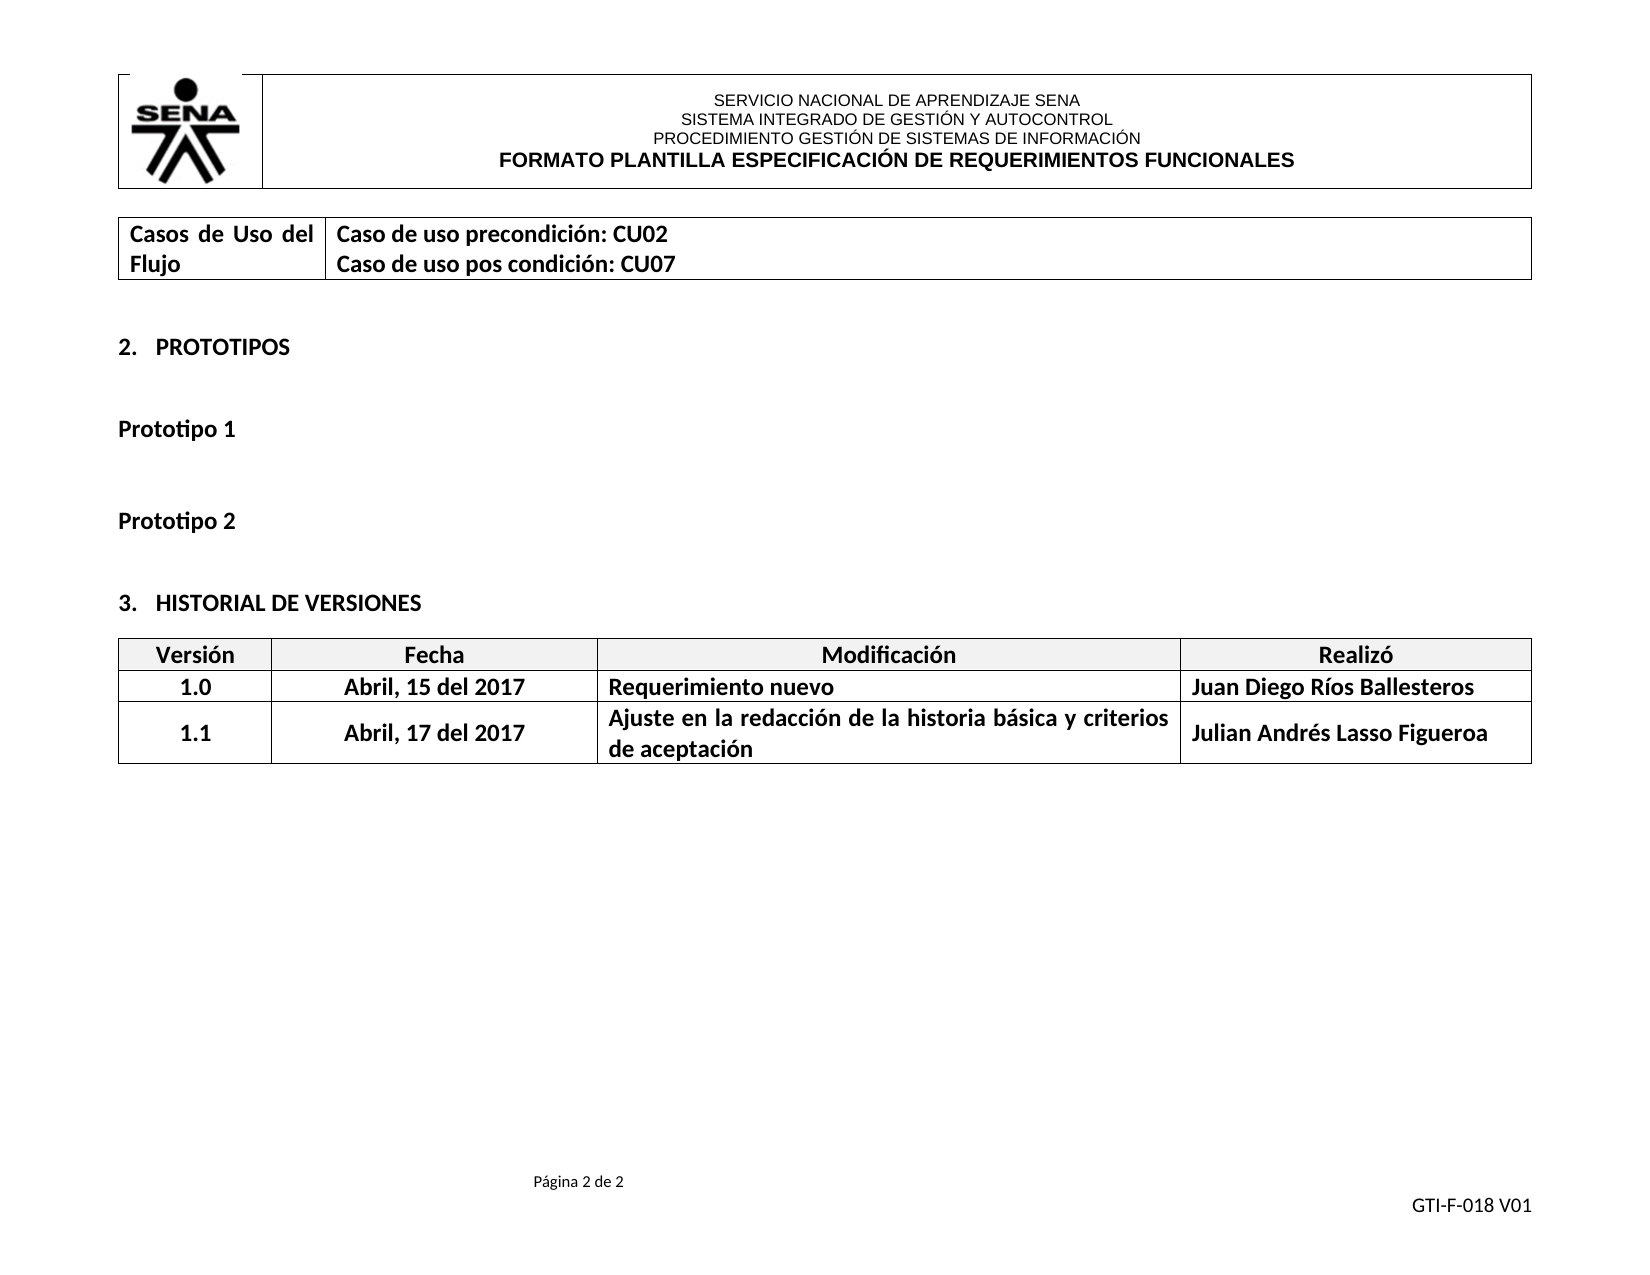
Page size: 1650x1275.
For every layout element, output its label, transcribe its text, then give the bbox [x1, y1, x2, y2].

table_cell Abril, 15 del 2017 [272, 671, 597, 701]
picture [129, 74, 242, 188]
table_cell Ajuste en la redacción de la historia básica y criterios de aceptación [598, 702, 1180, 763]
table_cell 1.1 [119, 702, 271, 763]
table_cell Requerimiento nuevo [598, 671, 1180, 701]
list PROTOTIPOS [118, 331, 1532, 362]
table_header Modificación [598, 639, 1180, 669]
table_cell Caso de uso precondición: CU02 Caso de uso pos condición: CU07 [326, 218, 1531, 279]
table_header Versión [119, 639, 271, 669]
list HISTORIAL DE VERSIONES [118, 587, 1532, 617]
table_cell Abril, 17 del 2017 [272, 702, 597, 763]
table_cell Julian Andrés Lasso Figueroa [1181, 702, 1531, 763]
text Prototipo 2 [118, 505, 1532, 535]
table_cell Casos de Uso del Flujo [119, 218, 325, 279]
table_cell 1.0 [119, 671, 271, 701]
table_header Realizó [1181, 639, 1531, 669]
text Prototipo 1 [118, 413, 1532, 444]
table_header Fecha [272, 639, 597, 669]
table_cell Juan Diego Ríos Ballesteros [1181, 671, 1531, 701]
